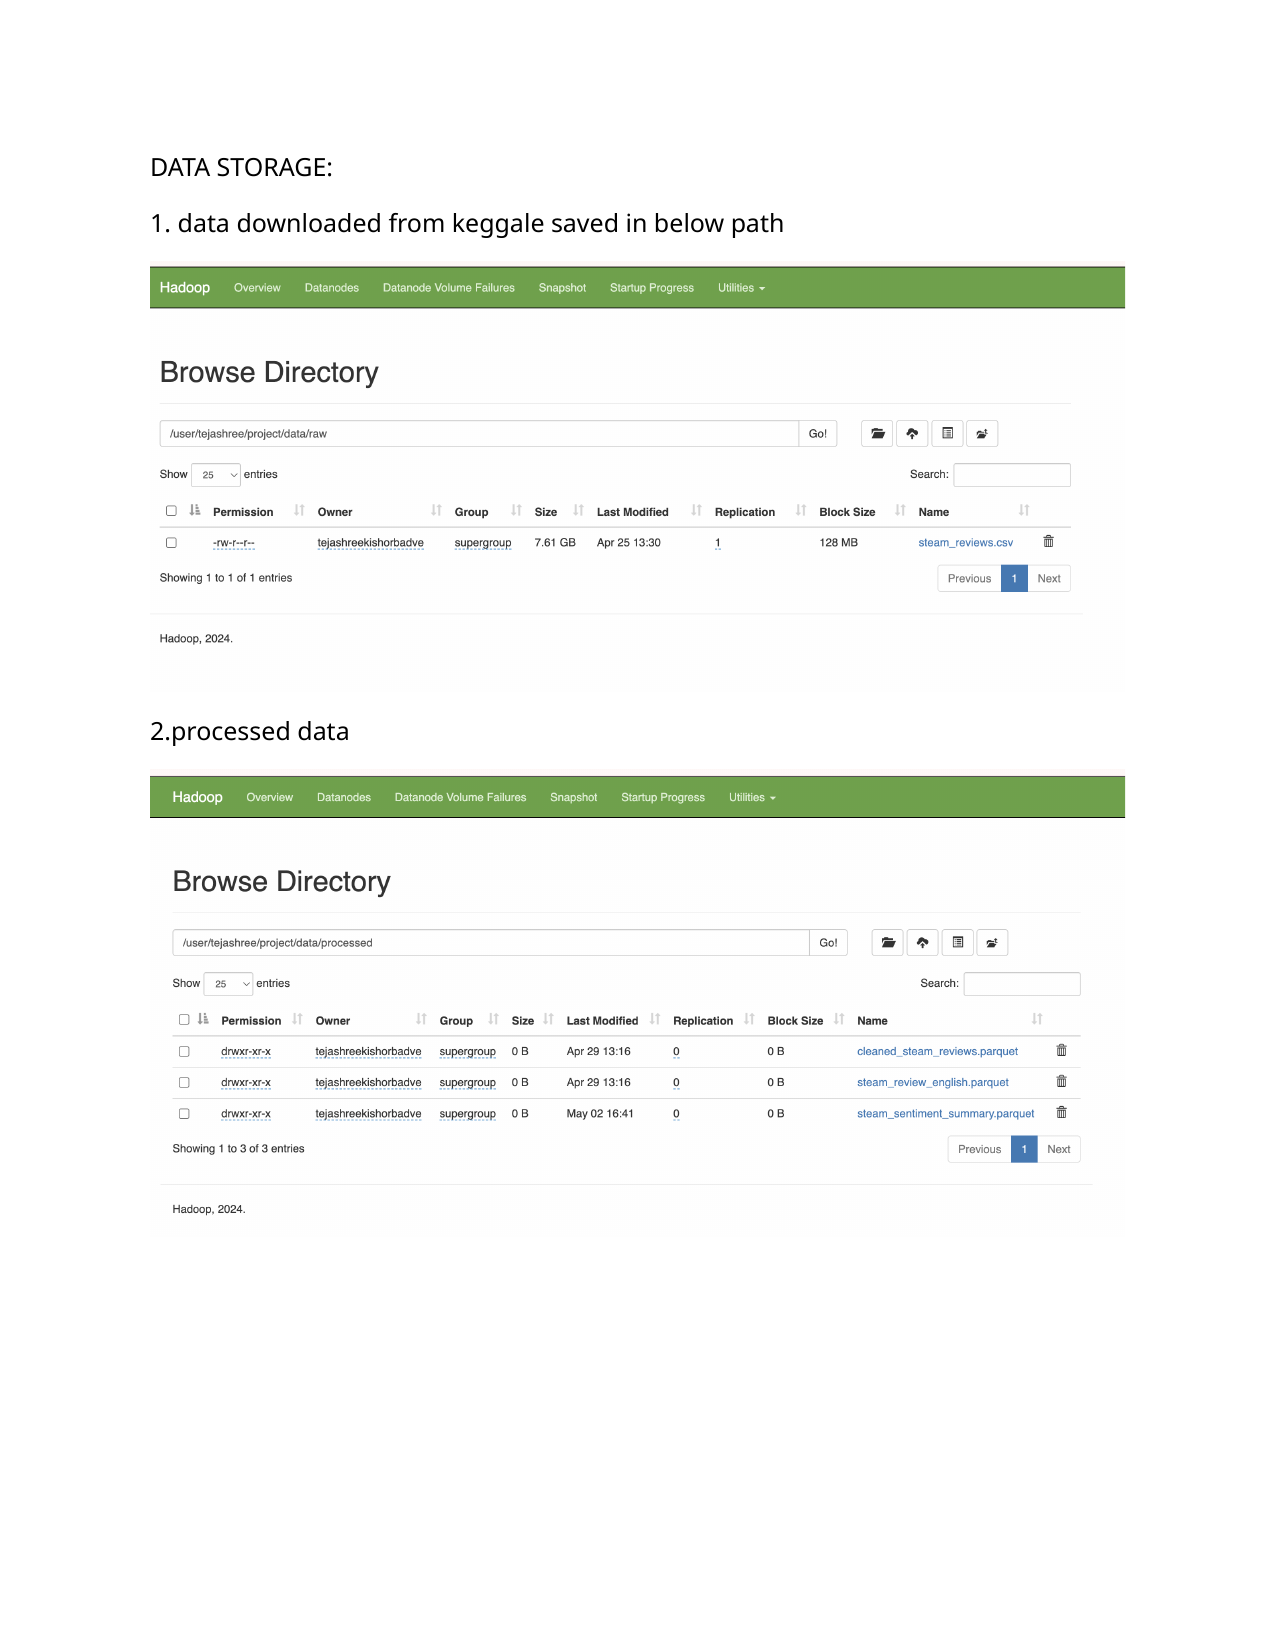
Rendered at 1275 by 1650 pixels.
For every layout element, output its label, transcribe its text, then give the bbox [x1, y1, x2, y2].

picture [150, 769, 1125, 1237]
text 1. data downloaded from keggale saved in below path [150, 206, 1125, 240]
text DATA STORAGE: [150, 150, 1125, 184]
text 2.processed data [150, 714, 1125, 748]
picture [150, 261, 1125, 692]
